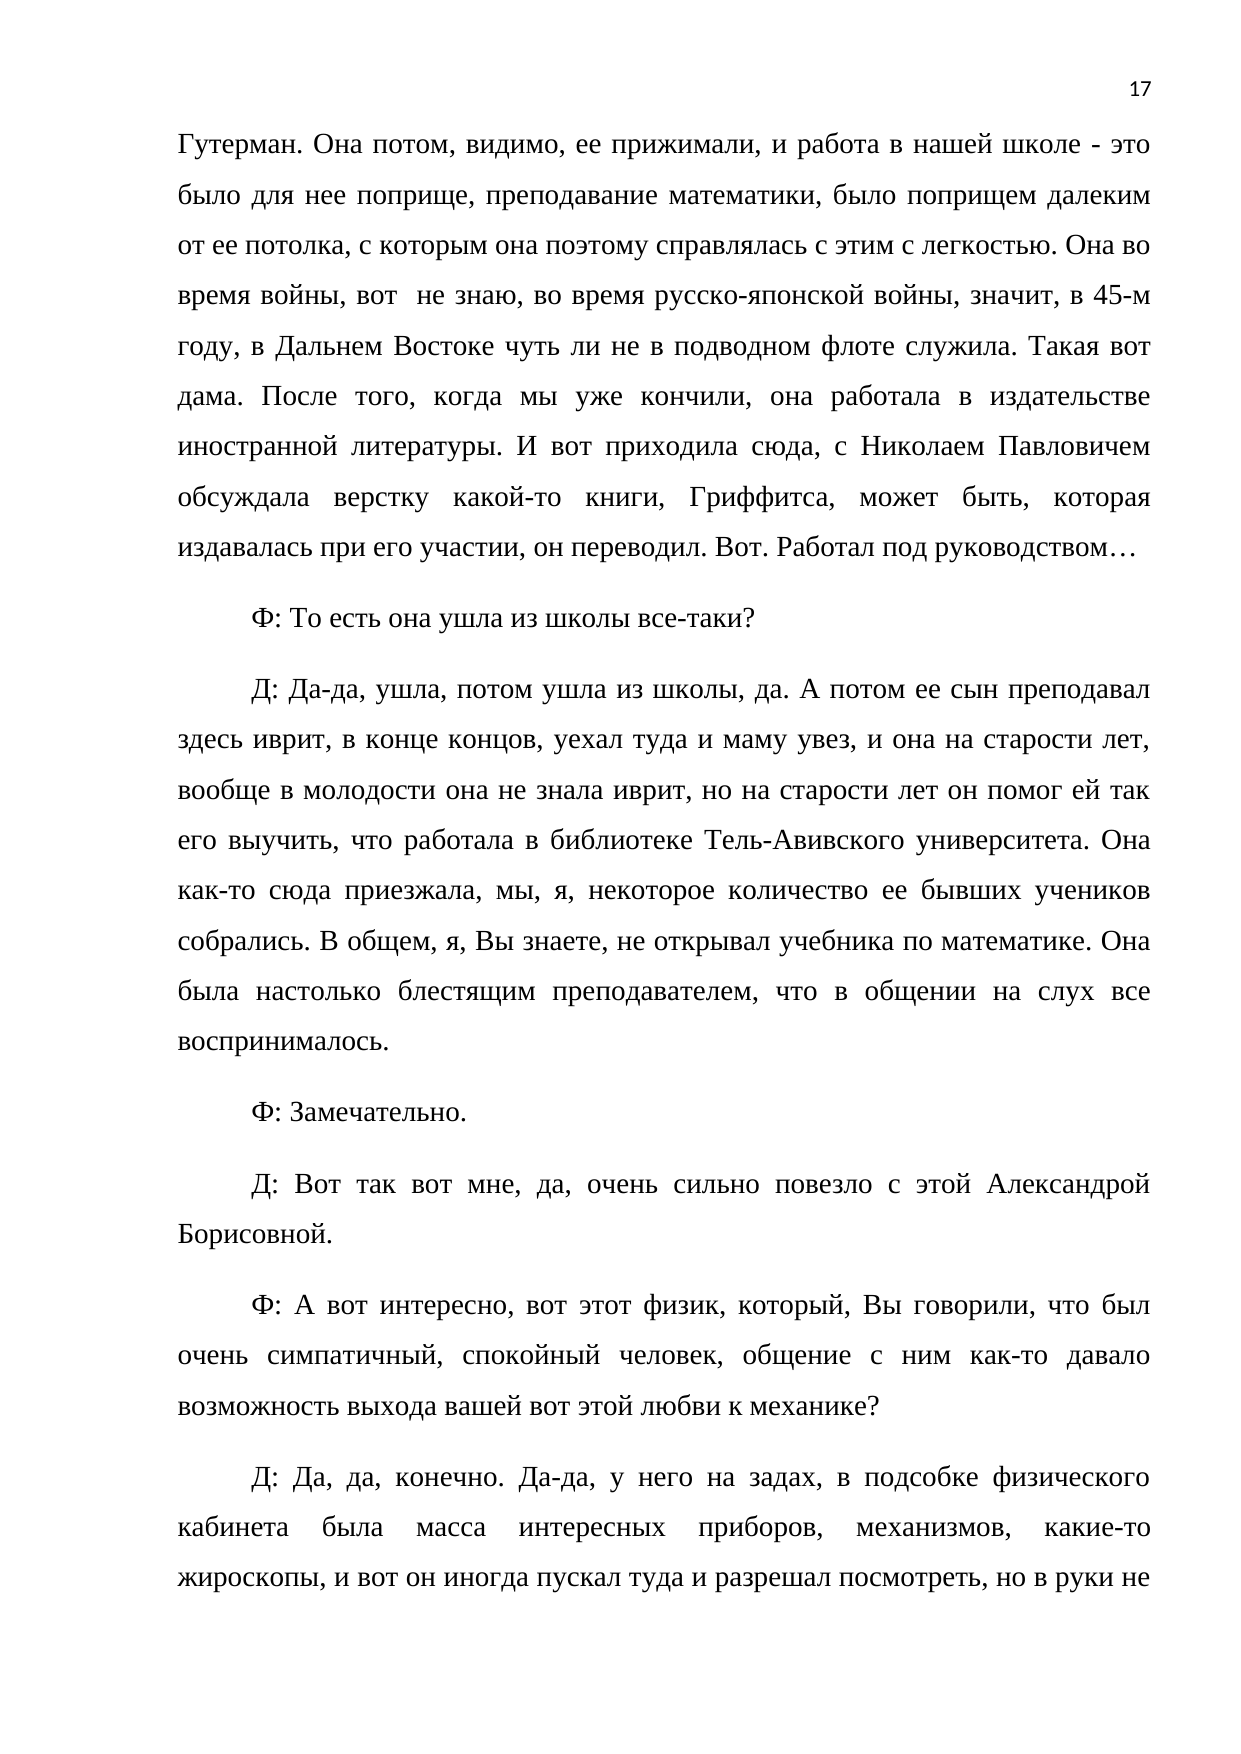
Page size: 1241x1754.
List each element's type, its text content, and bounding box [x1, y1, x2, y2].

text Д: Вот так вот мне, да, очень сильно повезло с этой Александрой Борисовной. [177, 1166, 1152, 1249]
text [177, 1459, 1152, 1593]
text Ф: А вот интересно, вот этот физик, который, Вы говорили, что был очень симпатичный, спокойный человек, общение с ним как-то давало возможность выхода вашей вот этой любви к механике? [177, 1287, 1152, 1421]
text Д: Да-да, ушла, потом ушла из школы, да. А потом ее сын преподавал здесь иврит, в конце концов, уехал туда и маму увез, и она на старости лет, вообще в молодости она не знала иврит, но на старости лет он помог ей так его выучить, что работала в библиотеке Тель-Авивского университета. Она как-то сюда приезжала, мы, я, некоторое количество ее бывших учеников собрались. В общем, я, Вы знаете, не открывал учебника по математике. Она была настолько блестящим преподавателем, что в общении на слух все воспринималось. [177, 671, 1152, 1057]
text Ф: Замечательно. [177, 1094, 1152, 1128]
text Ф: То есть она ушла из школы все-таки? [177, 600, 1152, 634]
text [177, 126, 1152, 562]
